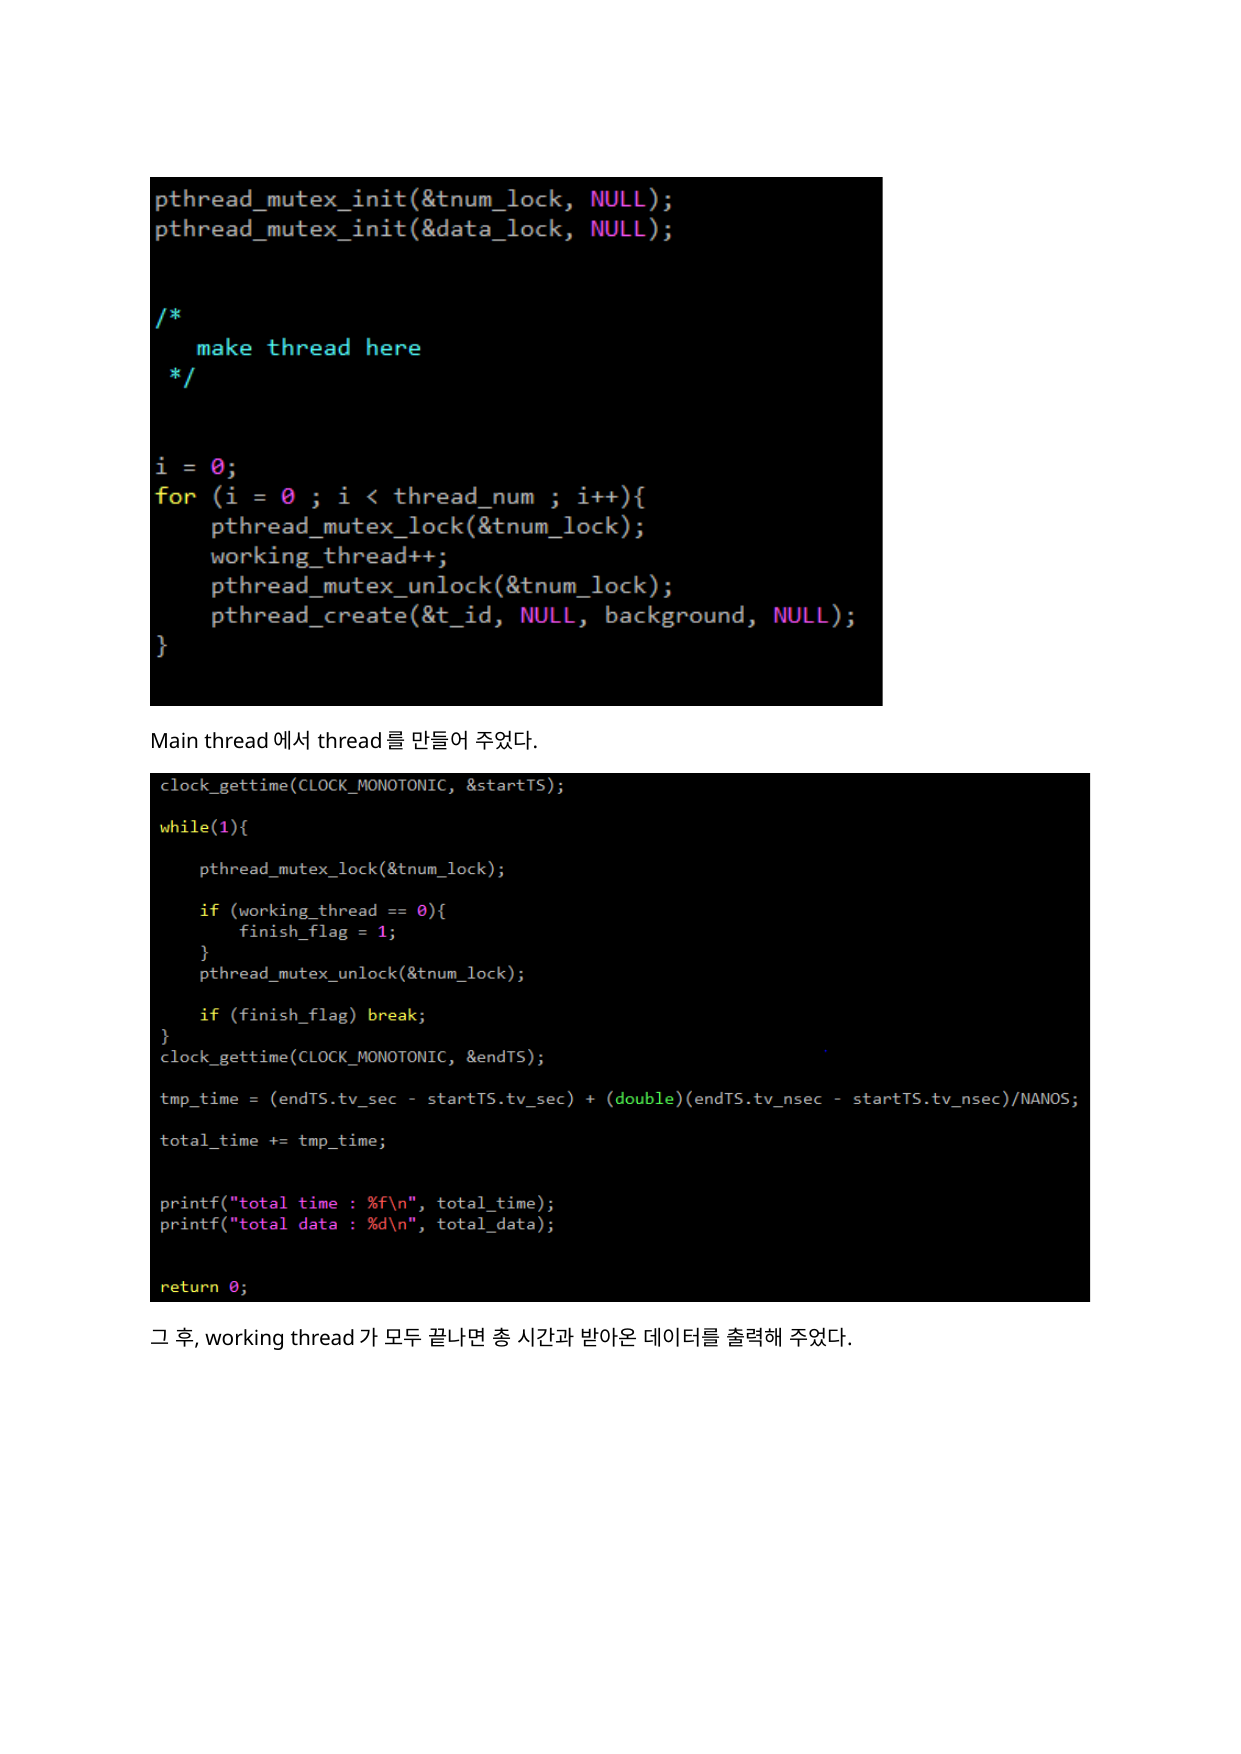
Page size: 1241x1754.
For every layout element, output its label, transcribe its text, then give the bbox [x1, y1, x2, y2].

picture [150, 177, 883, 706]
text Main thread에서 thread를 만들어 주었다. [150, 724, 1090, 754]
text 그 후, working thread가 모두 끝나면 총 시간과 받아온 데이터를 출력해 주었다. [150, 1321, 1090, 1351]
picture [150, 773, 1091, 1302]
